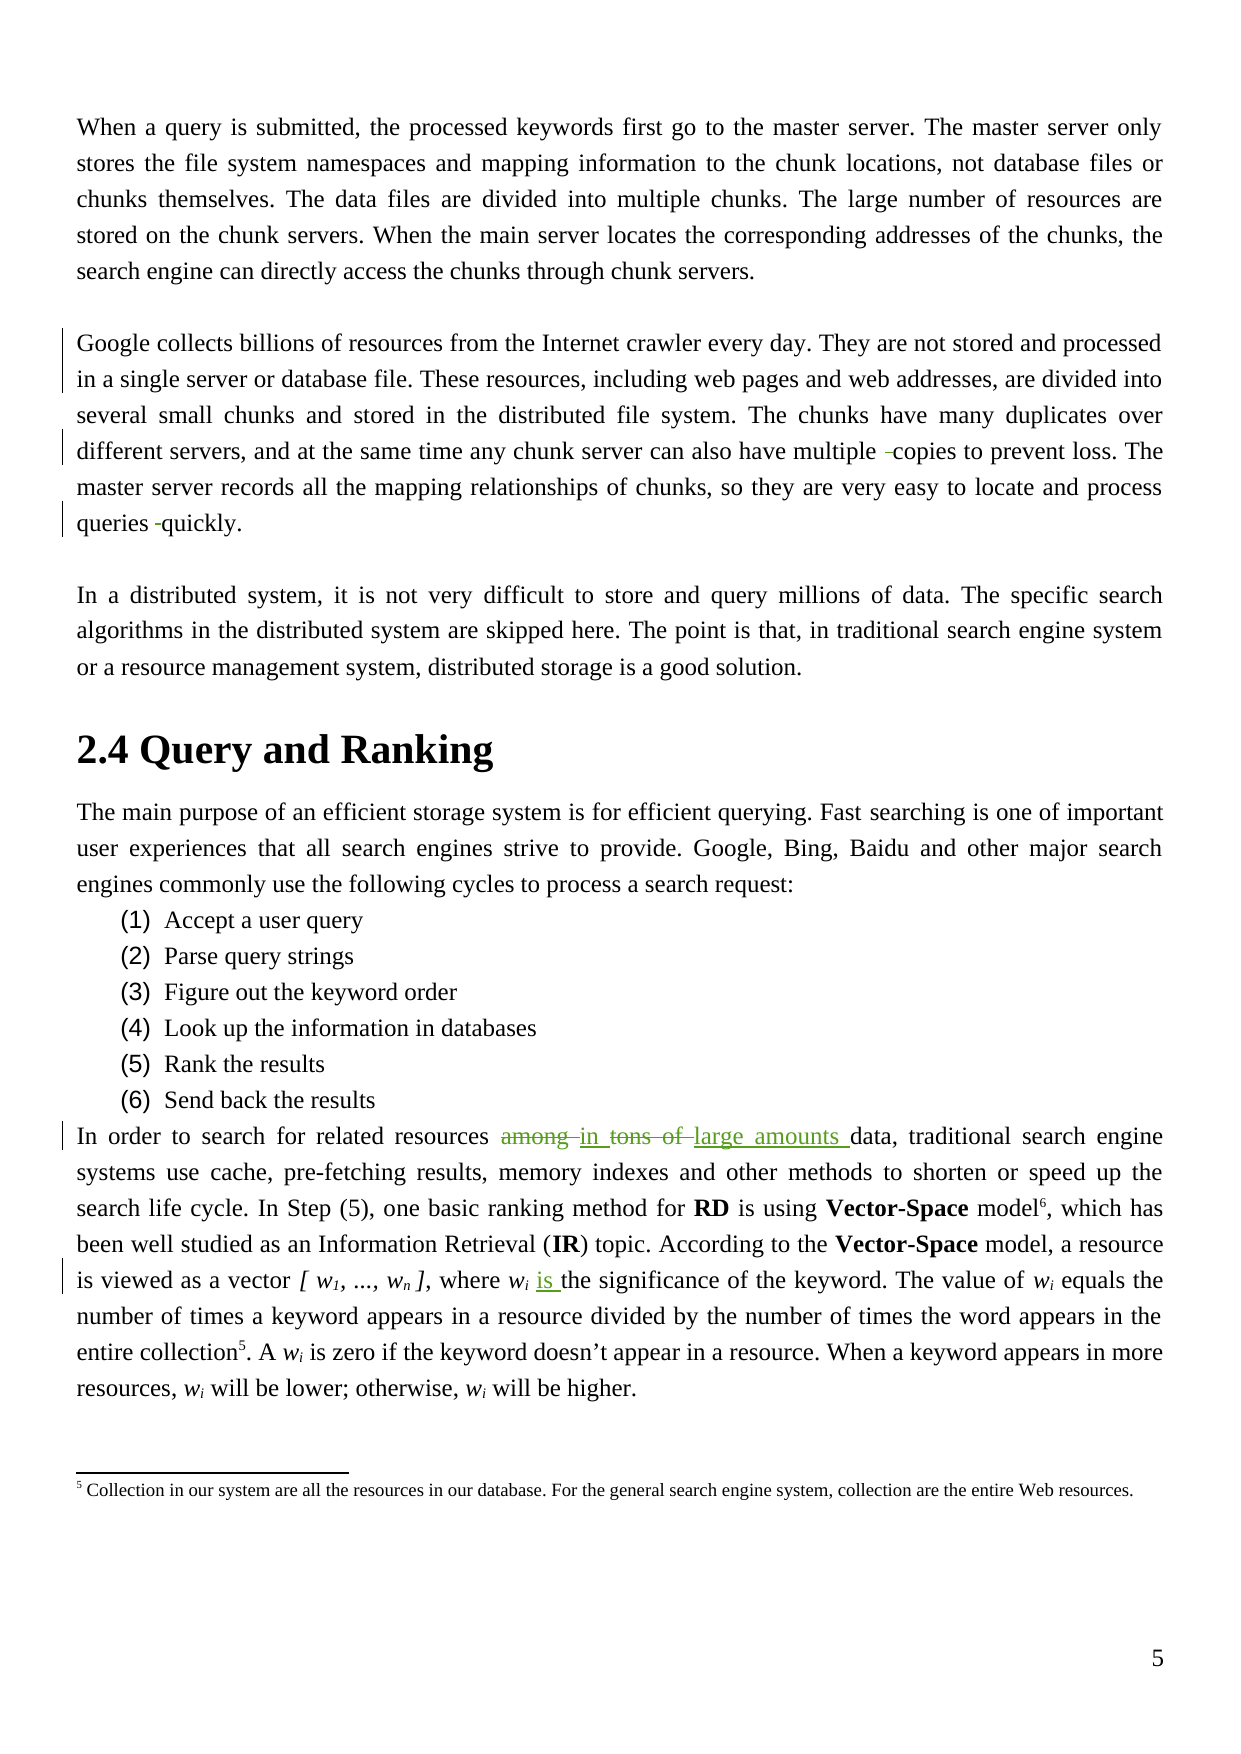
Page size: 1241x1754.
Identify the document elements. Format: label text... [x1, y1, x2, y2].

text The main purpose of an efficient storage system is for efficient querying. Fast searching is one of important user experiences that all search engines strive to provide. Google, Bing, Baidu and other major search engines commonly use the following cycles to process a search request: [76, 797, 1164, 898]
list Figure out the keyword order [120, 977, 1164, 1006]
list Parse query strings [120, 941, 1164, 970]
list Accept a user query [120, 905, 1164, 934]
list Send back the results [120, 1085, 1164, 1114]
text Google collects billions of resources from the Internet crawler every day. They are not stored and processed in a single server or database file. These resources, including web pages and web addresses, are divided into several small chunks and stored in the distributed file system. The chunks have many duplicates over different servers, and at the same time any chunk server can also have multiple copies to prevent loss. The master server records all the mapping relationships of chunks, so they are very easy to locate and process queries quickly. [76, 328, 1164, 537]
list Look up the information in databases [120, 1013, 1164, 1042]
list Rank the results [120, 1049, 1164, 1078]
text In a distributed system, it is not very difficult to store and query millions of data. The specific search algorithms in the distributed system are skipped here. The point is that, in traditional search engine system or a resource management system, distributed storage is a good solution. [76, 580, 1164, 680]
text In order to search for related resources data, traditional search engine systems use cache, pre-fetching results, memory indexes and other methods to shorten or speed up the search life cycle. In Step (5), one basic ranking method for RD is using Vector-Space model, which has been well studied as an Information Retrieval (IR) topic. According to the Vector-Space model, a resource is viewed as a vector [ w1, ..., wn ], where wi the significance of the keyword. The value of wi equals the number of times a keyword appears in a resource divided by the number of times the word appears in the entire collection. A wi is zero if the keyword doesn’t appear in a resource. When a keyword appears in more resources, wi will be lower; otherwise, wi will be higher. [76, 1121, 1164, 1402]
subtitle 2.4 Query and Ranking [76, 725, 1164, 773]
text When a query is submitted, the processed keywords first go to the master server. The master server only stores the file system namespaces and mapping information to the chunk locations, not database files or chunks themselves. The data files are divided into multiple chunks. The large number of resources are stored on the chunk servers. When the main server locates the corresponding addresses of the chunks, the search engine can directly access the chunks through chunk servers. [76, 112, 1164, 285]
